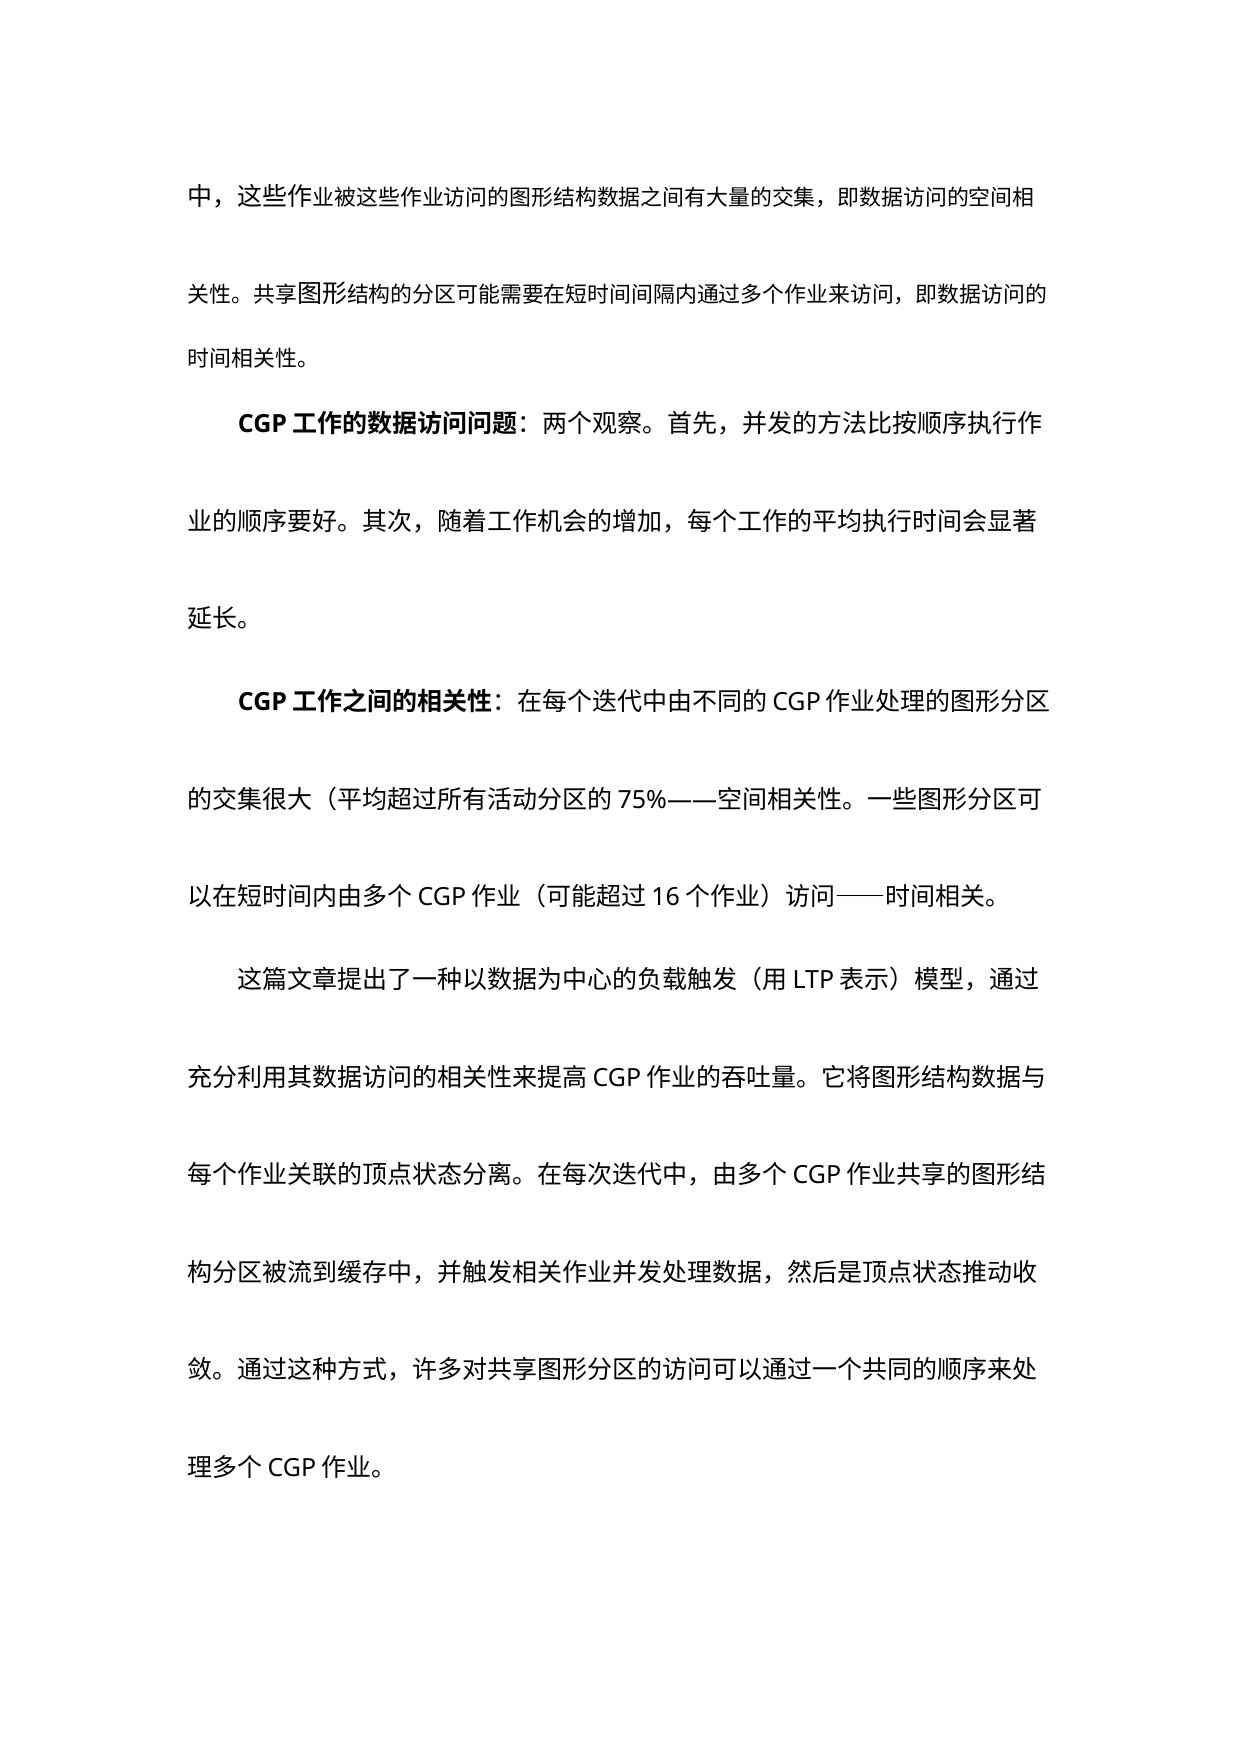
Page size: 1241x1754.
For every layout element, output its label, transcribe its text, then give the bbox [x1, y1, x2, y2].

text CGP工作的数据访问问题：两个观察。首先，并发的方法比按顺序执行作业的顺序要好。其次，随着工作机会的增加，每个工作的平均执行时间会显著延长。 [187, 389, 1053, 649]
text 这篇文章提出了一种以数据为中心的负载触发（用LTP表示）模型，通过充分利用其数据访问的相关性来提高CGP作业的吞吐量。它将图形结构数据与每个作业关联的顶点状态分离。在每次迭代中，由多个CGP作业共享的图形结构分区被流到缓存中，并触发相关作业并发处理数据，然后是顶点状态推动收敛。通过这种方式，许多对共享图形分区的访问可以通过一个共同的顺序来处理多个CGP作业。 [187, 945, 1053, 1498]
text CGP工作之间的相关性：在每个迭代中由不同的CGP作业处理的图形分区的交集很大（平均超过所有活动分区的75%——空间相关性。一些图形分区可以在短时间内由多个CGP作业（可能超过16个作业）访问——时间相关。 [187, 667, 1053, 927]
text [187, 162, 1053, 373]
